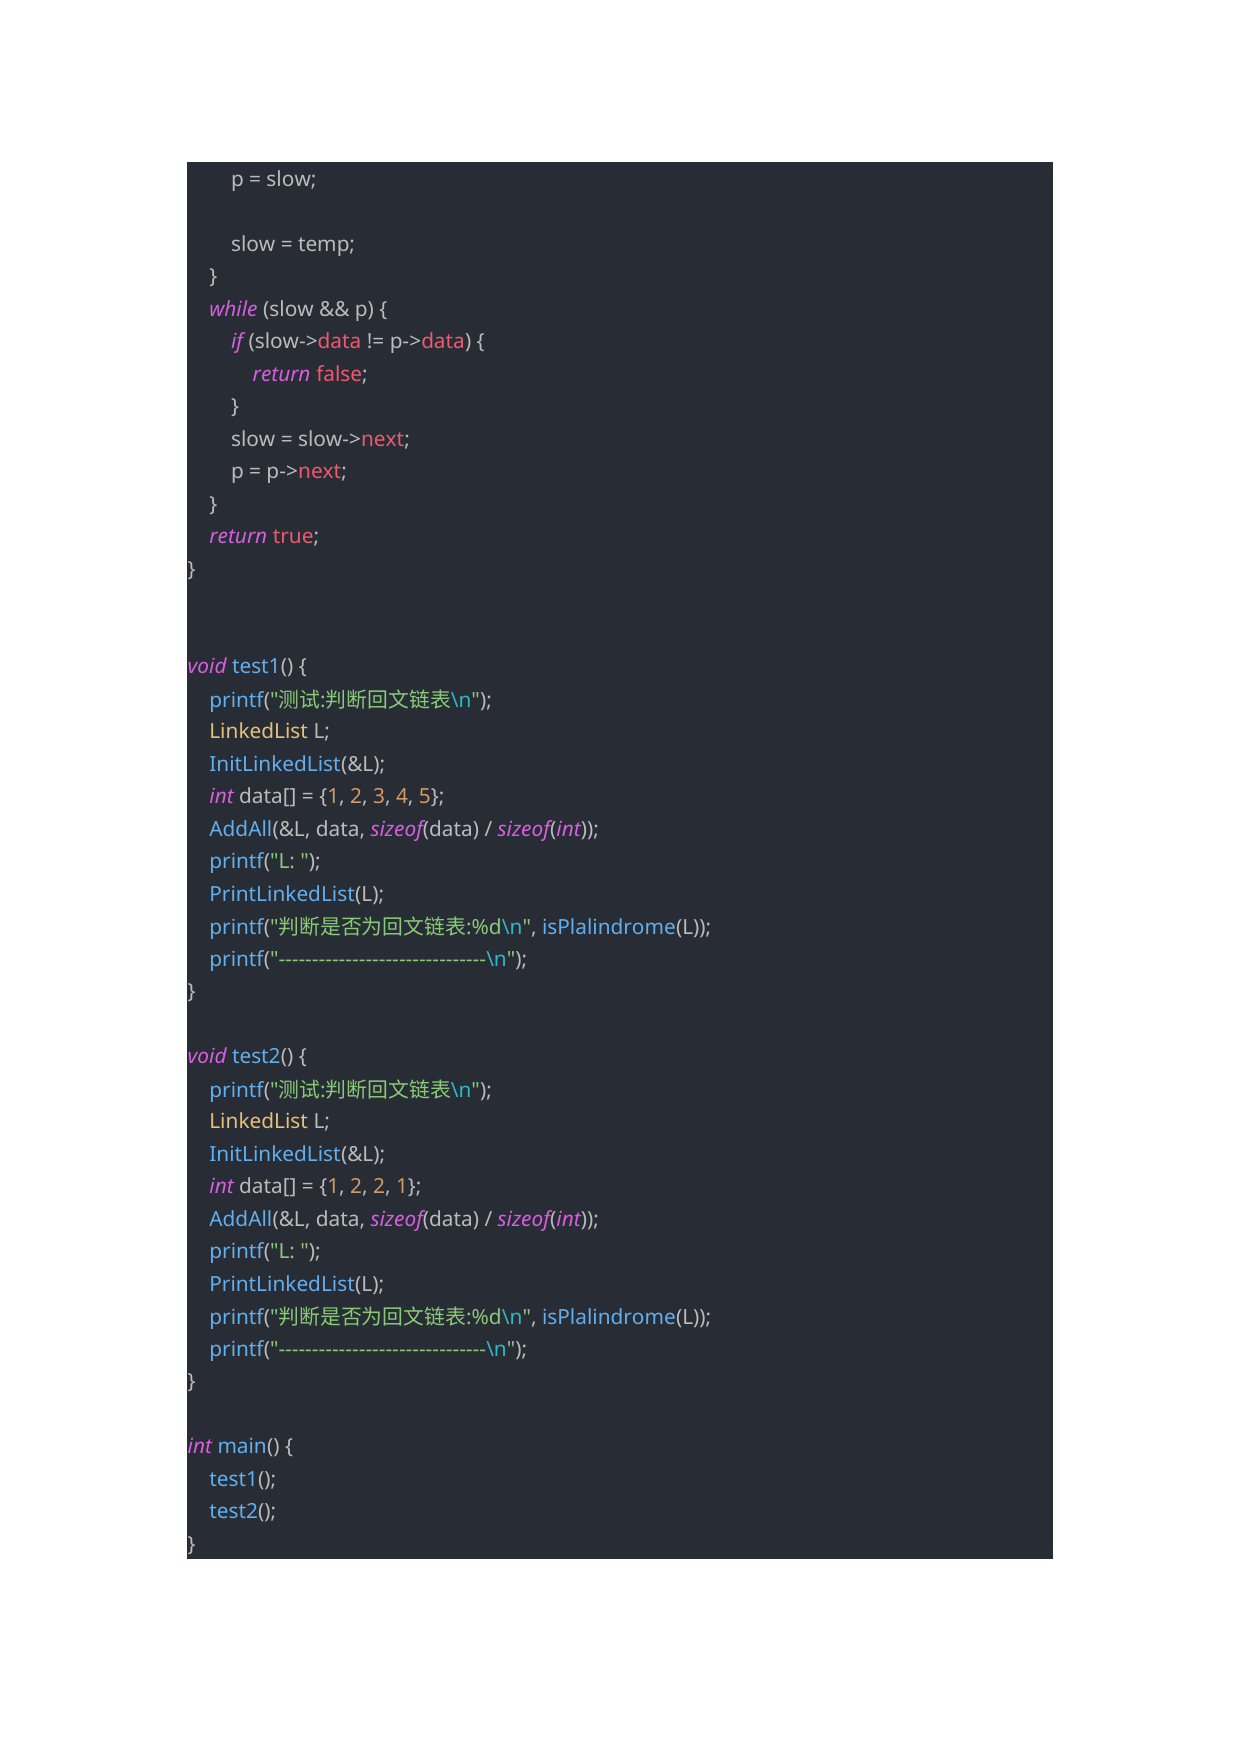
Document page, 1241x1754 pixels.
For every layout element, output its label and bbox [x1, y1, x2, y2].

text [187, 162, 1053, 1559]
